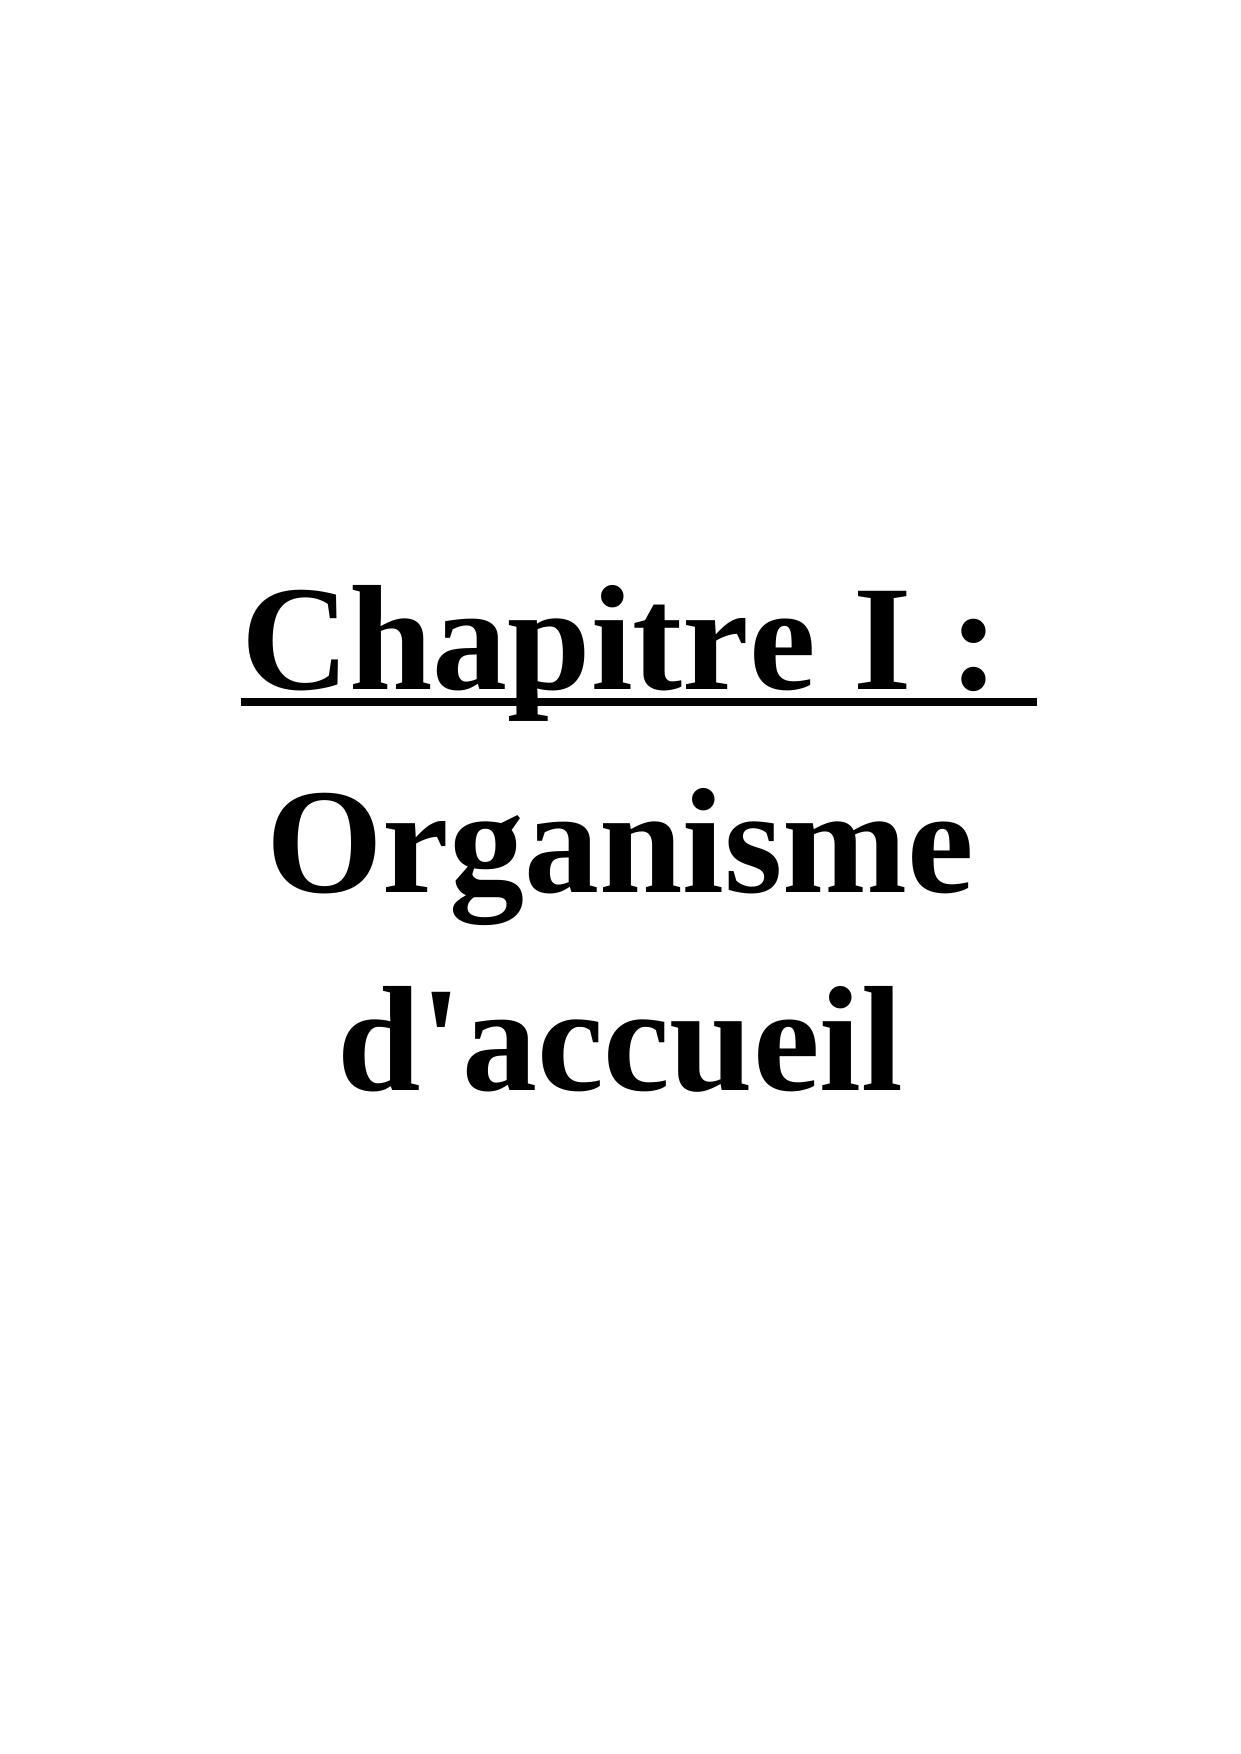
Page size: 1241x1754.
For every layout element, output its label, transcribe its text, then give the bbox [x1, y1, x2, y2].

text Organisme d'accueil [150, 752, 1090, 1123]
text Chapitre I : [150, 549, 1090, 722]
